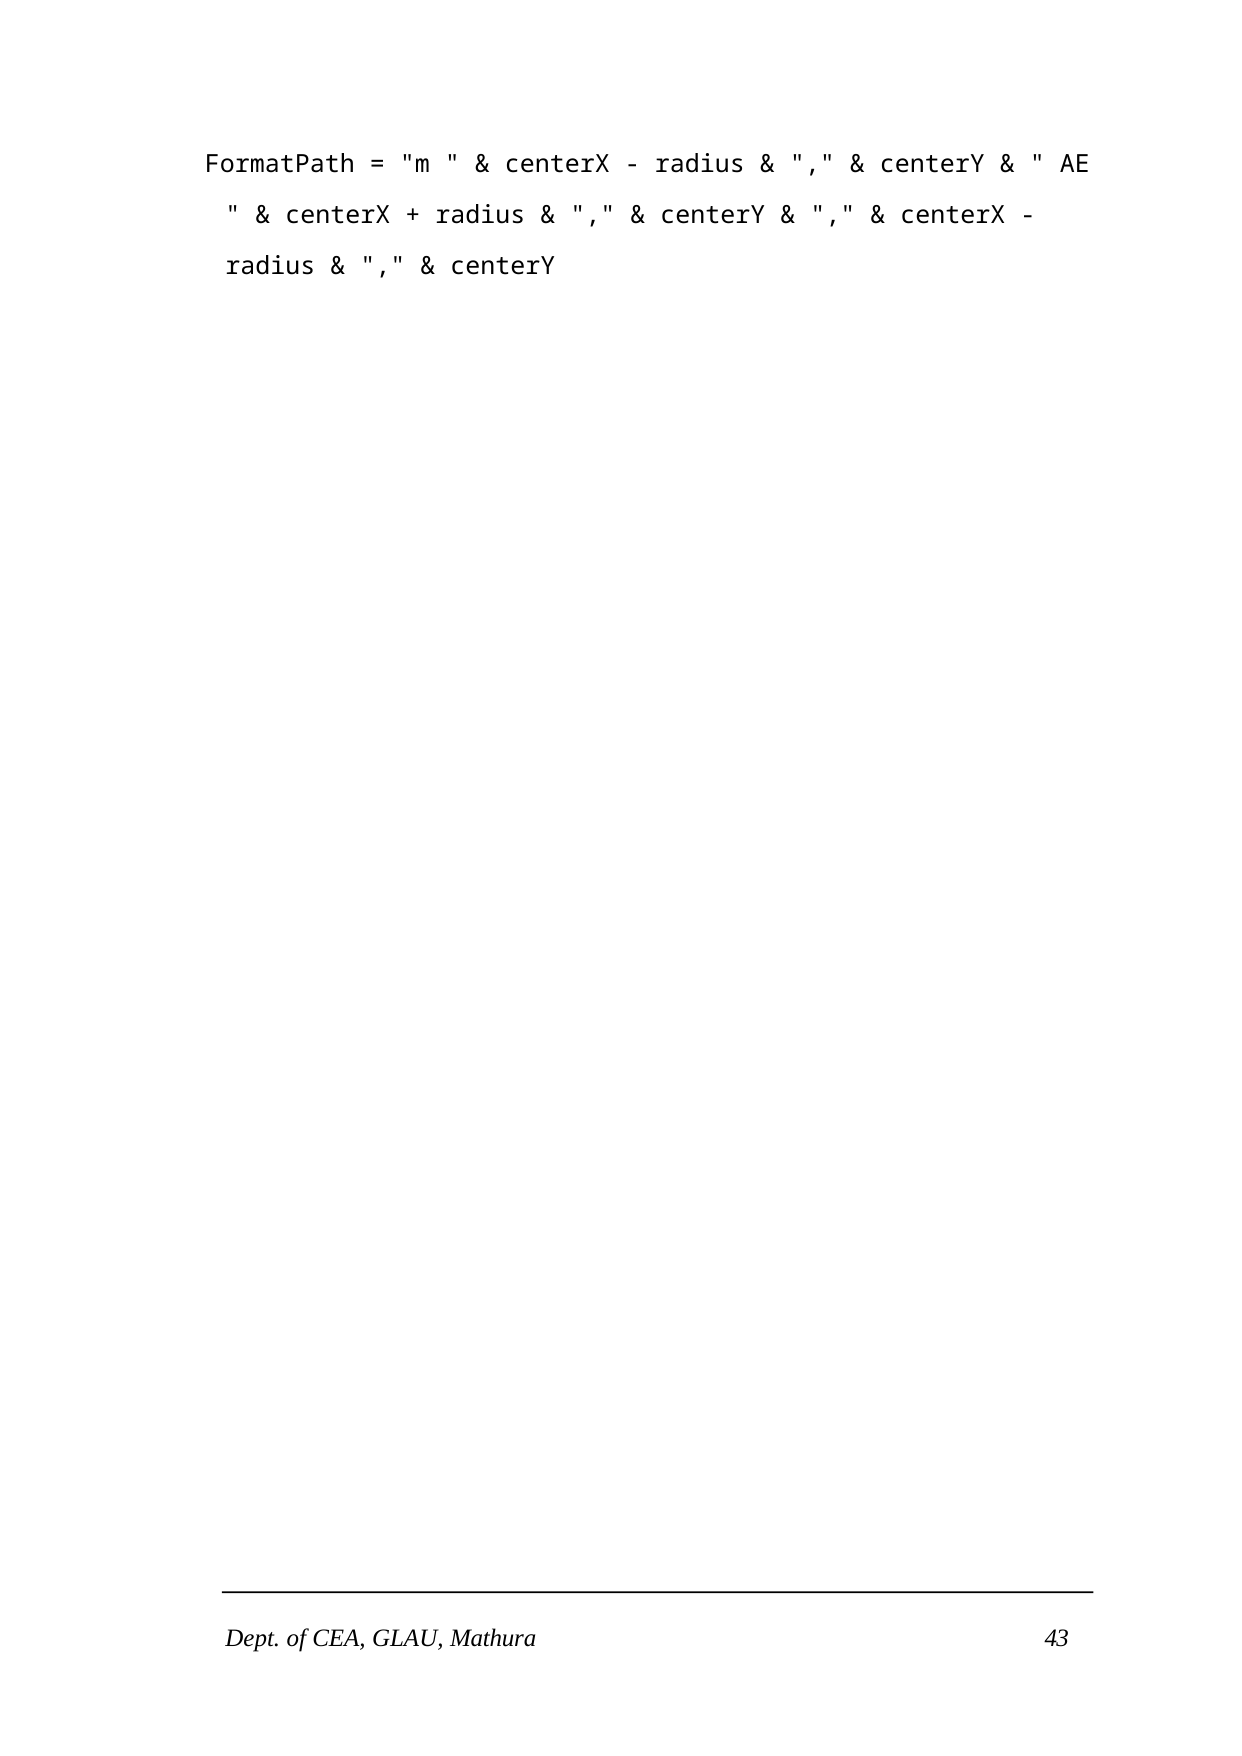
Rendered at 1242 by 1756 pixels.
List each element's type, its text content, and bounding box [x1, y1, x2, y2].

text FormatPath = "m " & centerX - radius & "," & centerY & " AE " & centerX + radius & "," & centerY & "," & centerX - radius & "," & centerY [204, 146, 1098, 282]
